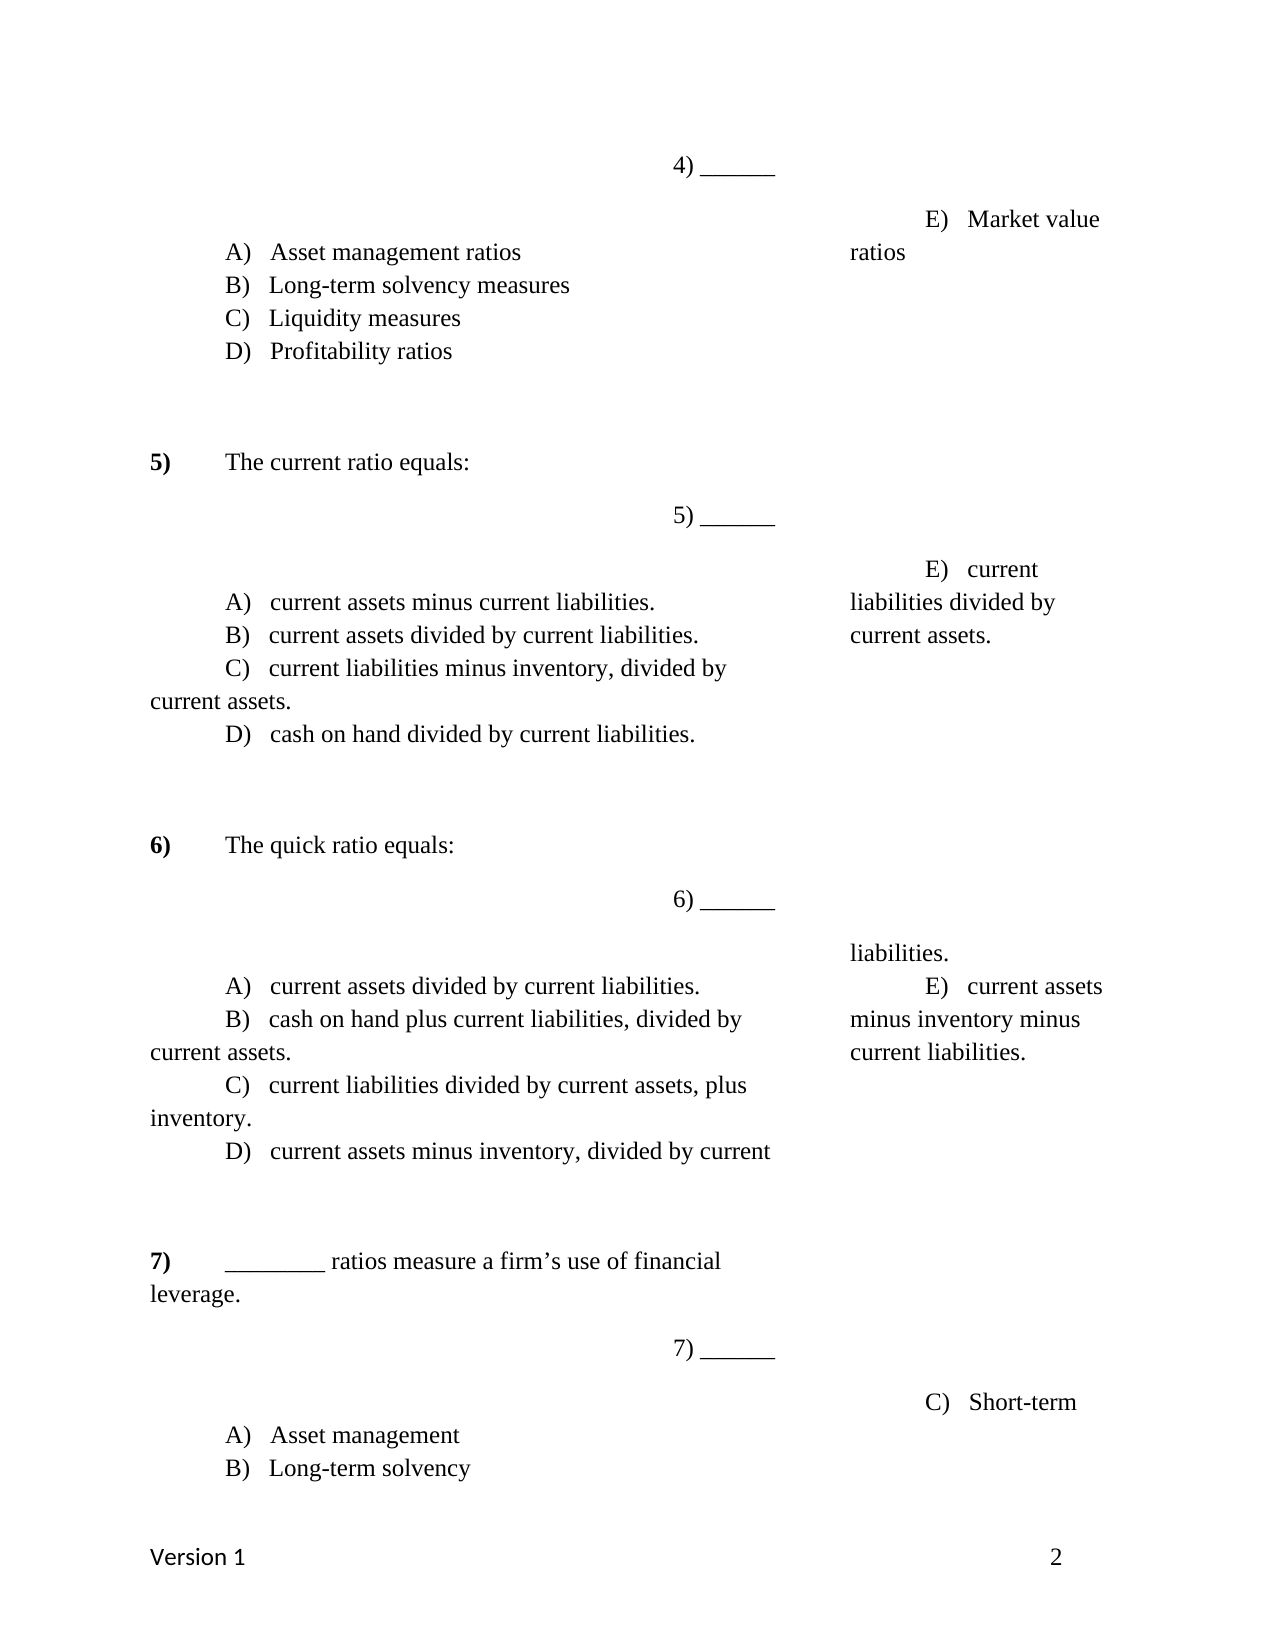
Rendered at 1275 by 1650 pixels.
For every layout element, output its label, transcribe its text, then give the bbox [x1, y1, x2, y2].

text 6) The quick ratio equals: [150, 830, 775, 859]
text 4) ______ [150, 150, 775, 179]
text 5) The current ratio equals: [150, 447, 775, 475]
text A) Asset management ratios B) Long-term solvency measures C) Liquidity measures D) Profitability ratios E) Market value ratios [850, 204, 1125, 299]
text A) Asset management B) Long-term solvency C) Short-term solvency D) Profitability E) Market value [850, 1387, 1125, 1416]
text A) Asset management ratios B) Long-term solvency measures C) Liquidity measures D) Profitability ratios E) Market value ratios [150, 204, 775, 365]
text 6) ______ [150, 884, 775, 913]
text A) current assets divided by current liabilities. B) cash on hand plus current liabilities, divided by current assets. C) current liabilities divided by current assets, plus inventory. D) current assets minus inventory, divided by current liabilities. E) current assets minus inventory minus current liabilities. [850, 938, 1125, 1098]
text 5) ______ [150, 500, 775, 529]
text A) current assets minus current liabilities. B) current assets divided by current liabilities. C) current liabilities minus inventory, divided by current assets. D) cash on hand divided by current liabilities. E) current liabilities divided by current assets. [850, 554, 1125, 682]
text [150, 1387, 775, 1482]
text 7) ______ [150, 1333, 775, 1362]
text A) current assets minus current liabilities. B) current assets divided by current liabilities. C) current liabilities minus inventory, divided by current assets. D) cash on hand divided by current liabilities. E) current liabilities divided by current assets. [150, 554, 775, 748]
text A) current assets divided by current liabilities. B) cash on hand plus current liabilities, divided by current assets. C) current liabilities divided by current assets, plus inventory. D) current assets minus inventory, divided by current liabilities. E) current assets minus inventory minus current liabilities. [150, 938, 775, 1164]
text 7) ________ ratios measure a firm’s use of financial leverage. [150, 1246, 775, 1308]
